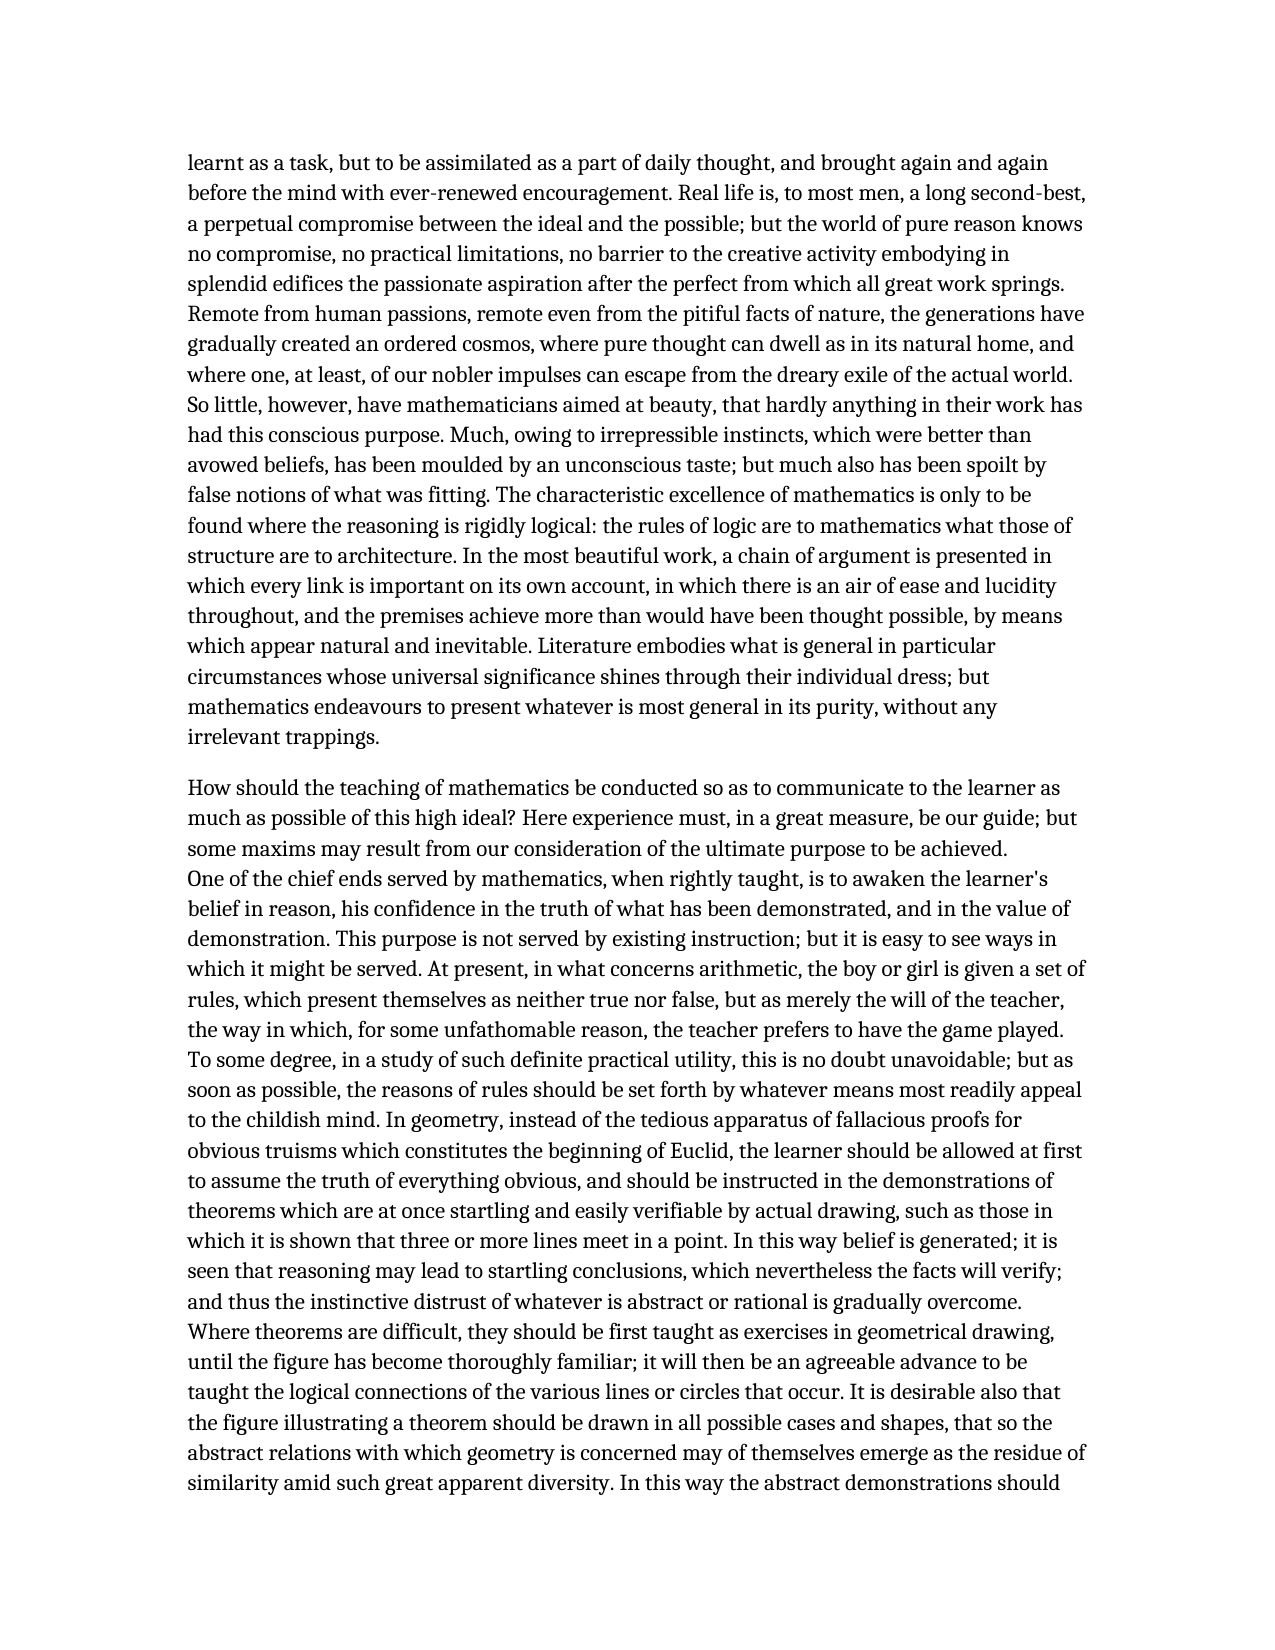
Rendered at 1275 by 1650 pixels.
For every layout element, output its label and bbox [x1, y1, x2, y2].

text [187, 150, 1087, 750]
text [187, 775, 1087, 1496]
